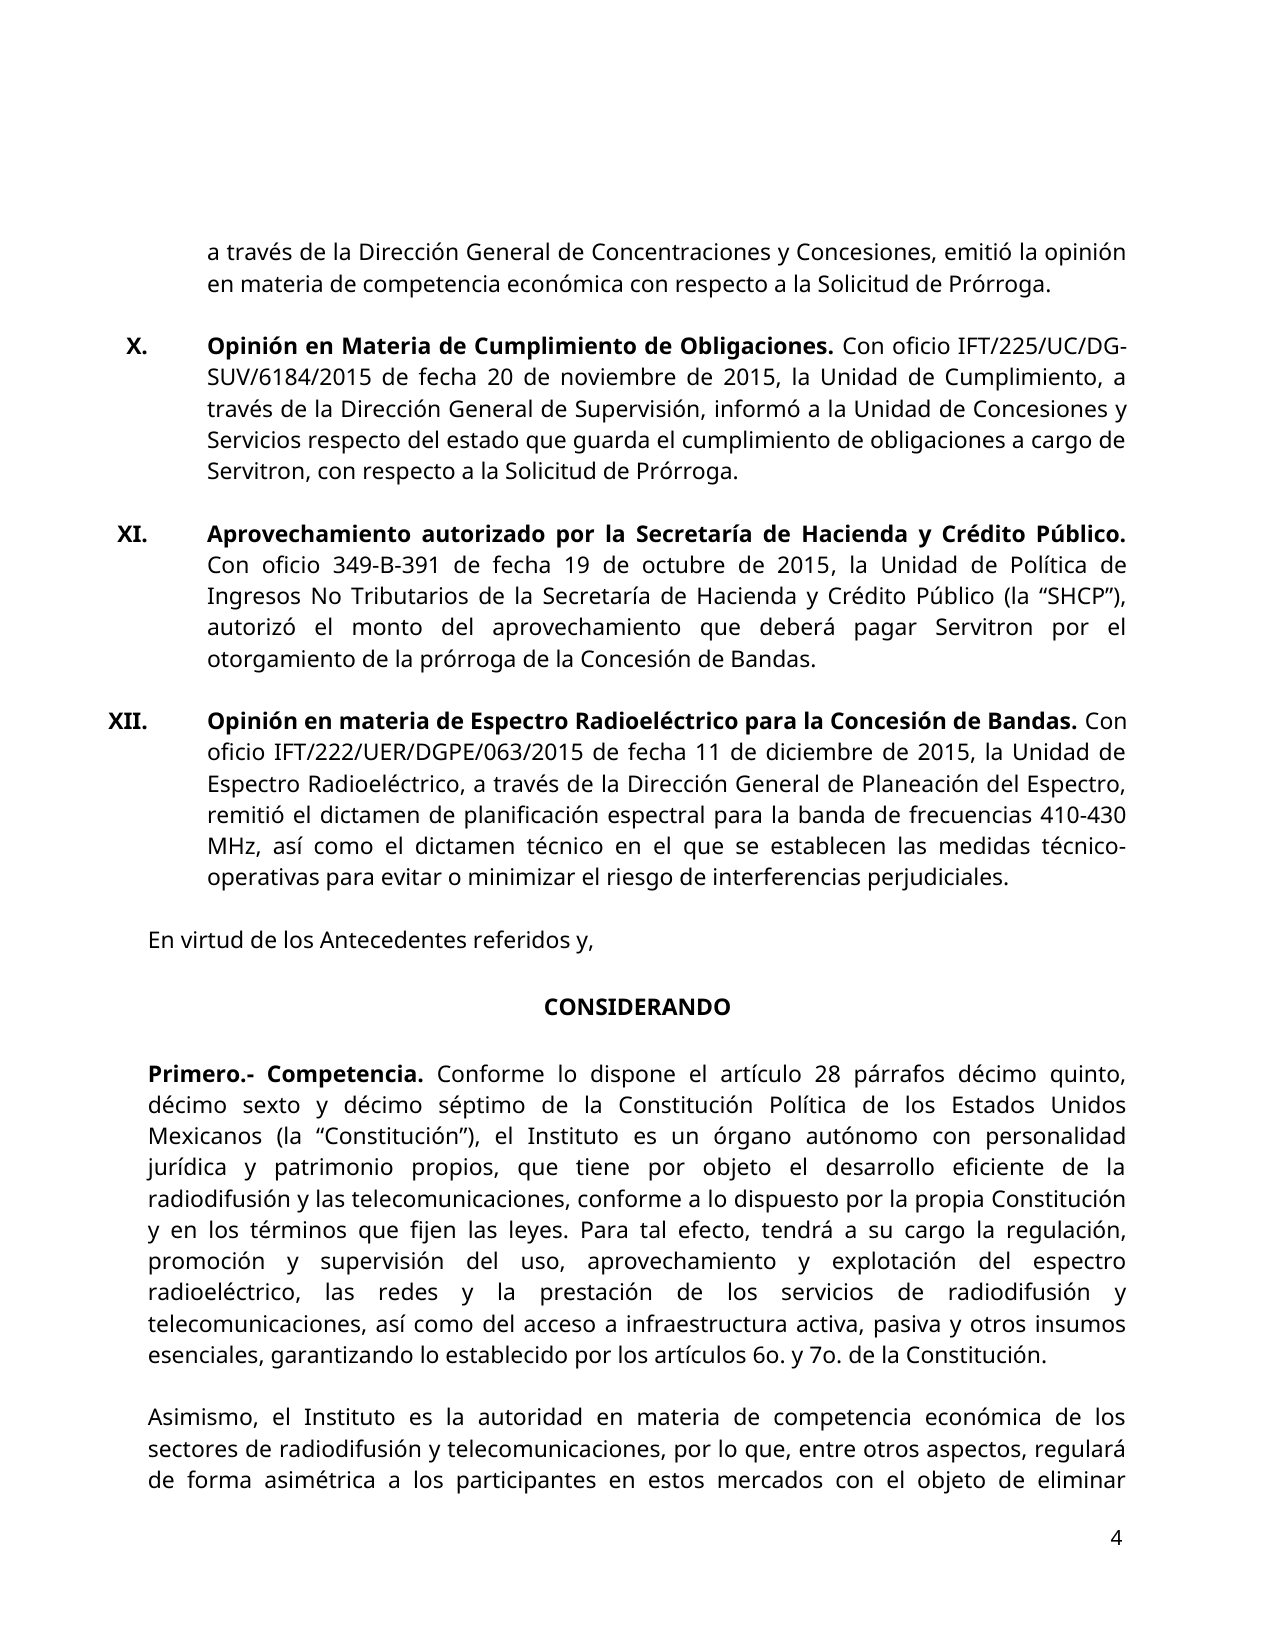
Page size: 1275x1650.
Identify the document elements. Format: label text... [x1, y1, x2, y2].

list Aprovechamiento autorizado por la Secretaría de Hacienda y Crédito Público. Con oficio 349-B-391 de fecha 19 de octubre de 2015, la Unidad de Política de Ingresos No Tributarios de la Secretaría de Hacienda y Crédito Público (la “SHCP”), autorizó el monto del aprovechamiento que deberá pagar Servitron por el otorgamiento de la prórroga de la Concesión de Bandas. [148, 517, 1127, 674]
list Opinión en Materia de Cumplimiento de Obligaciones. Con oficio IFT/225/UC/DG-SUV/6184/2015 de fecha 20 de noviembre de 2015, la Unidad de Cumplimiento, a través de la Dirección General de Supervisión, informó a la Unidad de Concesiones y Servicios respecto del estado que guarda el cumplimiento de obligaciones a cargo de Servitron, con respecto a la Solicitud de Prórroga. [148, 330, 1127, 486]
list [148, 236, 1127, 299]
text Primero.- Competencia. Conforme lo dispone el artículo 28 párrafos décimo quinto, décimo sexto y décimo séptimo de la Constitución Política de los Estados Unidos Mexicanos (la “Constitución”), el Instituto es un órgano autónomo con personalidad jurídica y patrimonio propios, que tiene por objeto el desarrollo eficiente de la radiodifusión y las telecomunicaciones, conforme a lo dispuesto por la propia Constitución y en los términos que fijen las leyes. Para tal efecto, tendrá a su cargo la regulación, promoción y supervisión del uso, aprovechamiento y explotación del espectro radioeléctrico, las redes y la prestación de los servicios de radiodifusión y telecomunicaciones, así como del acceso a infraestructura activa, pasiva y otros insumos esenciales, garantizando lo establecido por los artículos 6o. y 7o. de la Constitución. [148, 1058, 1127, 1370]
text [148, 1401, 1127, 1495]
subtitle CONSIDERANDO [148, 990, 1127, 1022]
text En virtud de los Antecedentes referidos y, [148, 924, 1127, 955]
list Opinión en materia de Espectro Radioeléctrico para la Concesión de Bandas. Con oficio IFT/222/UER/DGPE/063/2015 de fecha 11 de diciembre de 2015, la Unidad de Espectro Radioeléctrico, a través de la Dirección General de Planeación del Espectro, remitió el dictamen de planificación espectral para la banda de frecuencias 410-430 MHz, así como el dictamen técnico en el que se establecen las medidas técnico-operativas para evitar o minimizar el riesgo de interferencias perjudiciales. [148, 705, 1127, 892]
